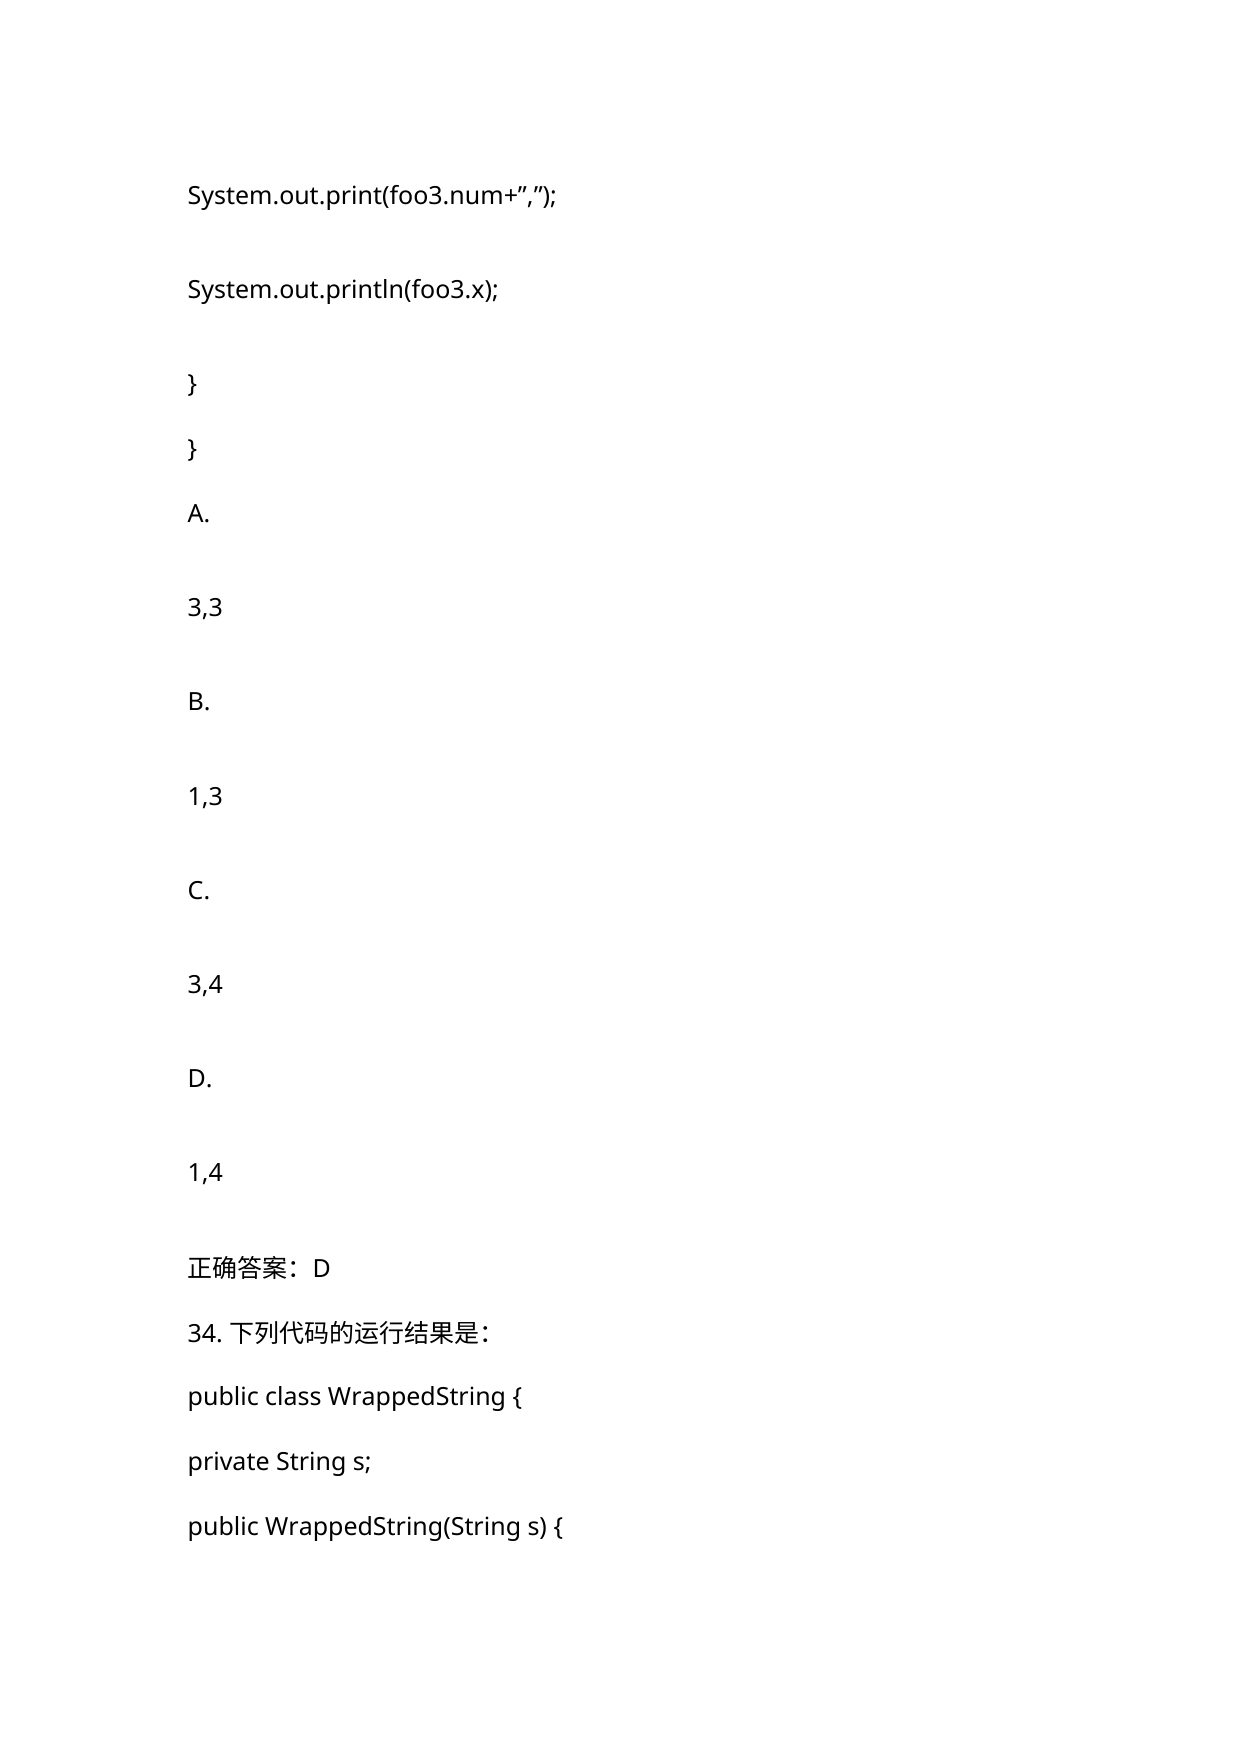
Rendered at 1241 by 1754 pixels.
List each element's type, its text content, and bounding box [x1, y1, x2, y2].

text 1,3 [187, 763, 1053, 828]
text System.out.print(foo3.num+”,”); [187, 162, 1053, 227]
text 3,4 [187, 951, 1053, 1016]
text } } A. [187, 350, 1053, 545]
text C. [187, 857, 1053, 922]
text D. [187, 1045, 1053, 1110]
text 1,4 [187, 1139, 1053, 1204]
text 3,3 [187, 574, 1053, 639]
text System.out.println(foo3.x); [187, 256, 1053, 321]
text B. [187, 669, 1053, 734]
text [187, 1234, 1053, 1559]
